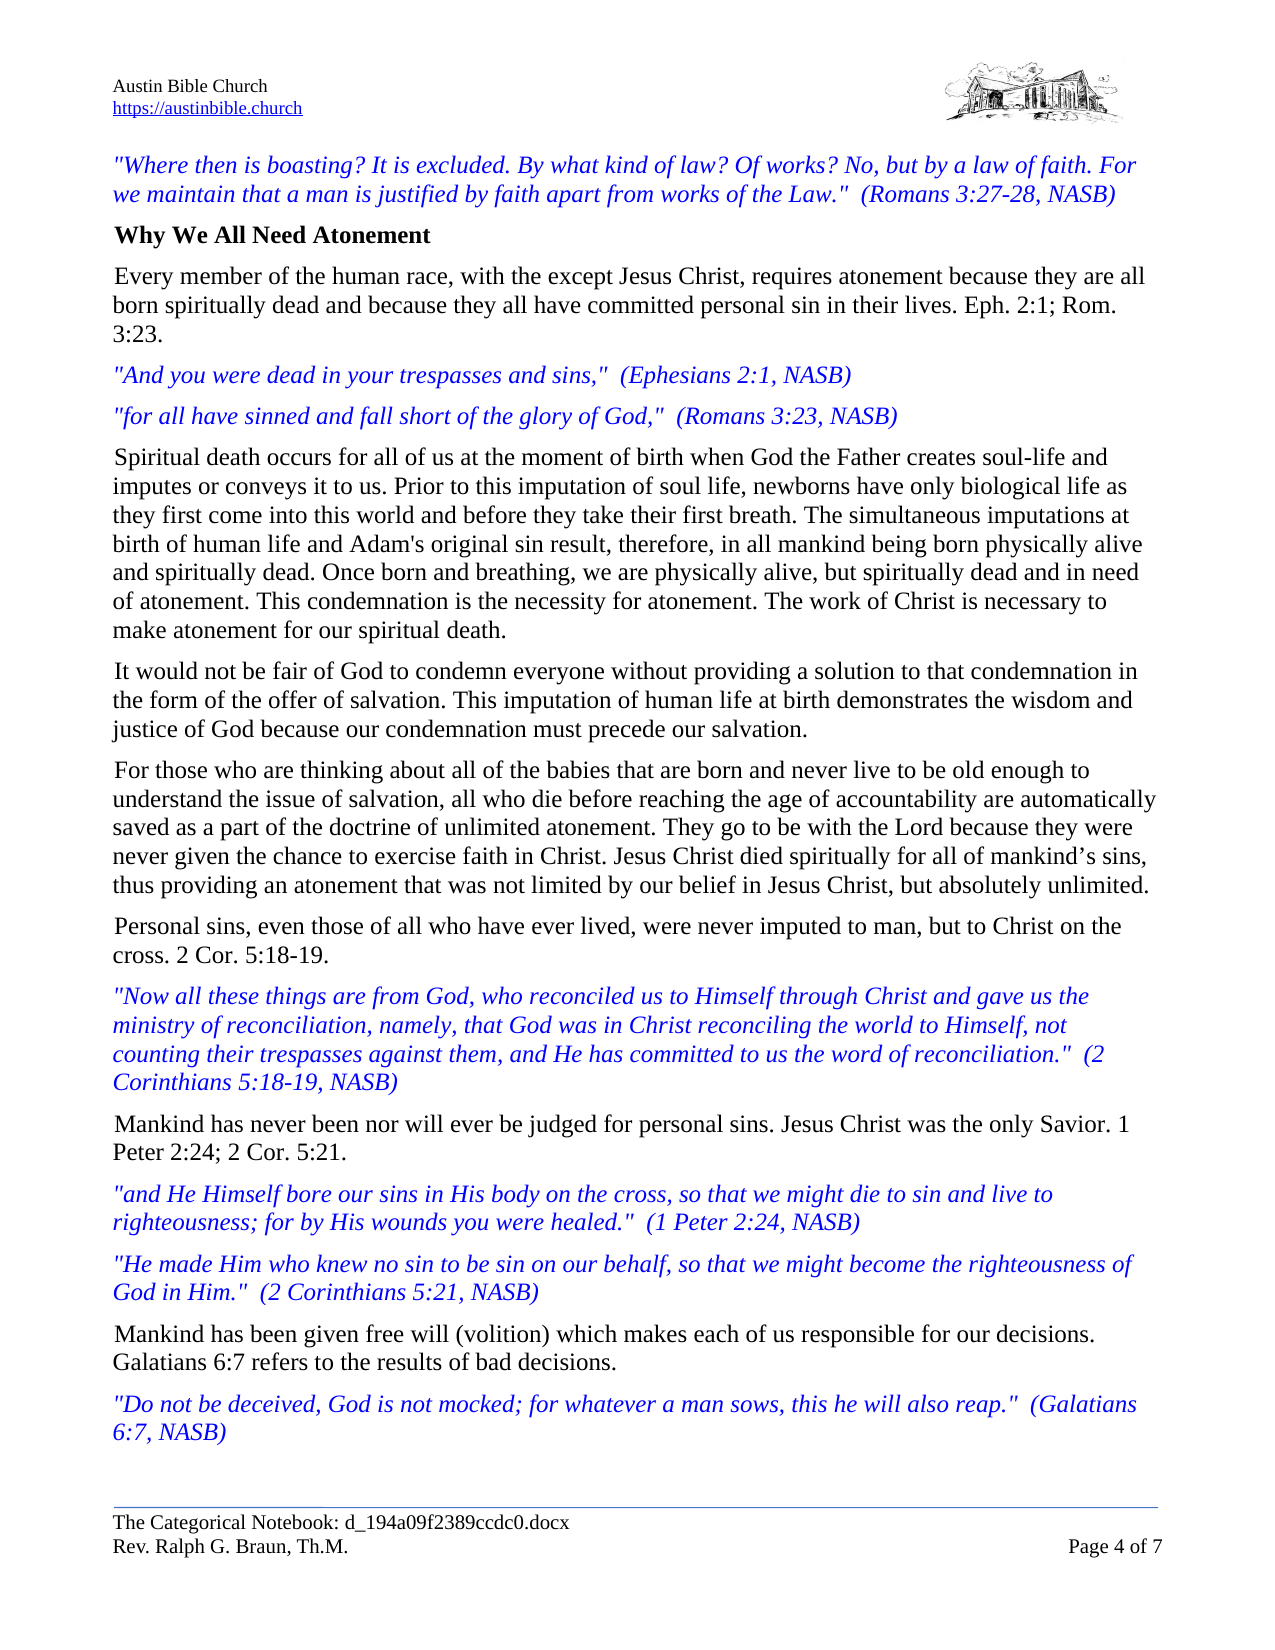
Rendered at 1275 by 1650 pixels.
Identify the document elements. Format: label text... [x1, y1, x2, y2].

text For those who are thinking about all of the babies that are born and never live to be old enough to understand the issue of salvation, all who die before reaching the age of accountability are automatically saved as a part of the doctrine of unlimited atonement. They go to be with the Lord because they were never given the chance to exercise faith in Christ. Jesus Christ died spiritually for all of mankind’s sins, thus providing an atonement that was not limited by our belief in Jesus Christ, but absolutely unlimited. [112, 755, 1162, 899]
text Spiritual death occurs for all of us at the moment of birth when God the Father creates soul-life and imputes or conveys it to us. Prior to this imputation of soul life, newborns have only biological life as they first come into this world and before they take their first breath. The simultaneous imputations at birth of human life and Adam's original sin result, therefore, in all mankind being born physically alive and spiritually dead. Once born and breathing, we are physically alive, but spiritually dead and in need of atonement. This condemnation is the necessity for atonement. The work of Christ is necessary to make atonement for our spiritual death. [112, 442, 1162, 644]
text Mankind has been given free will (volition) which makes each of us responsible for our decisions. Galatians 6:7 refers to the results of bad decisions. [112, 1319, 1162, 1376]
text Mankind has never been nor will ever be judged for personal sins. Jesus Christ was the only Savior. 1 Peter 2:24; 2 Cor. 5:21. [112, 1109, 1162, 1166]
text "and He Himself bore our sins in His body on the cross, so that we might die to sin and live to righteousness; for by His wounds you were healed." (1 Peter 2:24, NASB) [112, 1179, 1162, 1236]
text "Now all these things are from God, who reconciled us to Himself through Christ and gave us the ministry of reconciliation, namely, that God was in Christ reconciling the world to Himself, not counting their trespasses against them, and He has committed to us the word of reconciliation." (2 Corinthians 5:18-19, NASB) [112, 981, 1162, 1096]
text "Do not be deceived, God is not mocked; for whatever a man sows, this he will also reap." (Galatians 6:7, NASB) [112, 1389, 1162, 1446]
text Personal sins, even those of all who have ever lived, were never imputed to man, but to Christ on the cross. 2 Cor. 5:18-19. [112, 911, 1162, 969]
text "He made Him who knew no sin to be sin on our behalf, so that we might become the righteousness of God in Him." (2 Corinthians 5:21, NASB) [112, 1249, 1162, 1306]
text "for all have sinned and fall short of the glory of God," (Romans 3:23, NASB) [112, 401, 1162, 430]
text It would not be fair of God to condemn everyone without providing a solution to that condemnation in the form of the offer of salvation. This imputation of human life at birth demonstrates the wisdom and justice of God because our condemnation must precede our salvation. [112, 656, 1162, 742]
picture [944, 58, 1124, 125]
text Every member of the human race, with the except Jesus Christ, requires atonement because they are all born spiritually dead and because they all have committed personal sin in their lives. Eph. 2:1; Rom. 3:23. [112, 261, 1162, 347]
text "And you were dead in your trespasses and sins," (Ephesians 2:1, NASB) [112, 360, 1162, 389]
text "Where then is boasting? It is excluded. By what kind of law? Of works? No, but by a law of faith. For we maintain that a man is justified by faith apart from works of the Law." (Romans 3:27-28, NASB) [112, 150, 1162, 207]
text Why We All Need Atonement [112, 220, 1162, 249]
